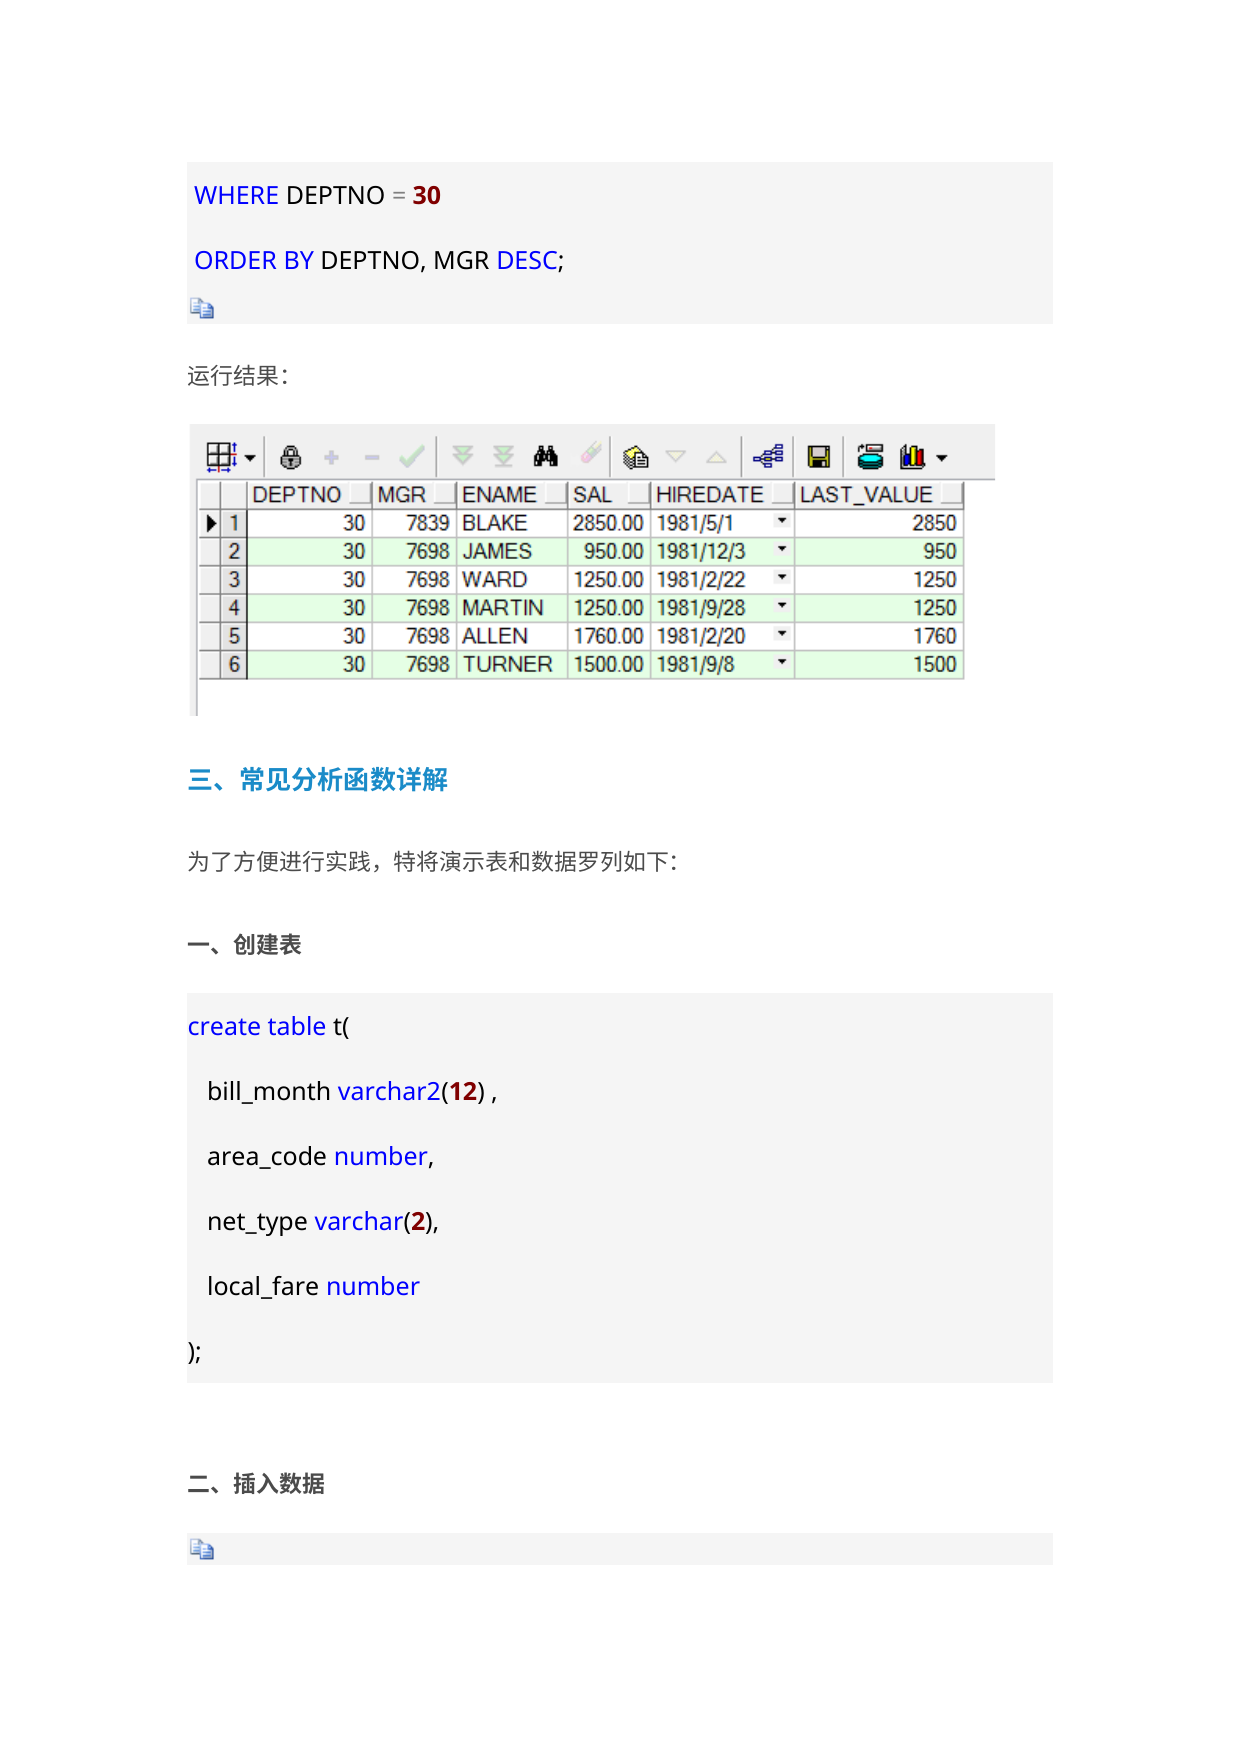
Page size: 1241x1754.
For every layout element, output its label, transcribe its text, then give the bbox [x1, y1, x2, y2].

text 二、插入数据 [187, 1450, 1053, 1515]
text create table t( bill_month varchar2(12) , area_code number, net_type varchar(2), local_fare number ); [187, 993, 1053, 1383]
text 三、常见分析函数详解 [187, 746, 1053, 811]
text 为了方便进行实践，特将演示表和数据罗列如下： [187, 828, 1053, 893]
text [187, 162, 1053, 292]
picture [187, 292, 219, 324]
text 运行结果： [187, 342, 1053, 407]
picture [187, 424, 996, 716]
text 一、创建表 [187, 911, 1053, 976]
picture [187, 1532, 219, 1565]
